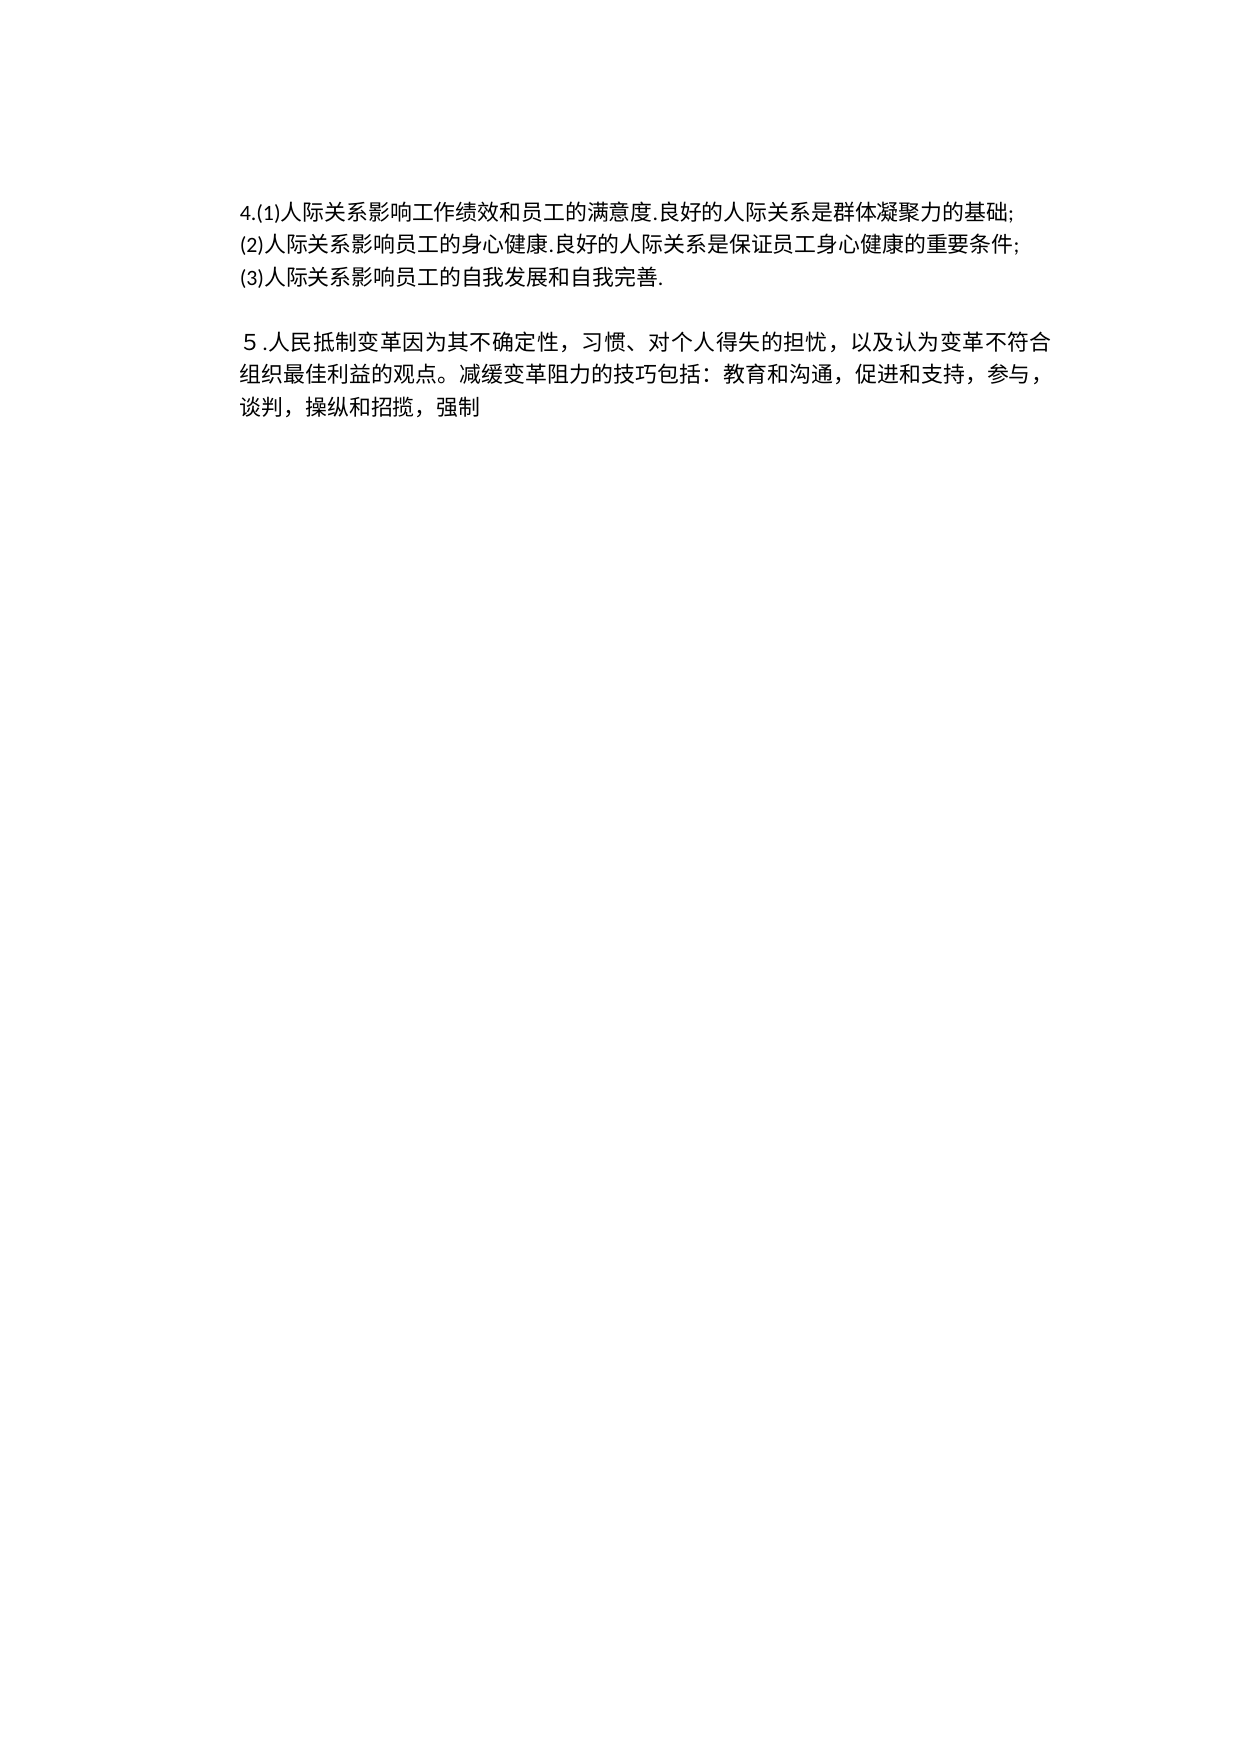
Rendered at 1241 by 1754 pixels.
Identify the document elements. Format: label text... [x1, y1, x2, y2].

list (2)人际关系影响员工的身心健康.良好的人际关系是保证员工身心健康的重要条件; [239, 227, 1053, 259]
list 4.(1)人际关系影响工作绩效和员工的满意度.良好的人际关系是群体凝聚力的基础; [239, 194, 1053, 227]
list (3)人际关系影响员工的自我发展和自我完善. [239, 259, 1053, 292]
list ５.人民抵制变革因为其不确定性，习惯、对个人得失的担忧，以及认为变革不符合组织最佳利益的观点。减缓变革阻力的技巧包括：教育和沟通，促进和支持，参与，谈判，操纵和招揽，强制 [239, 324, 1053, 422]
